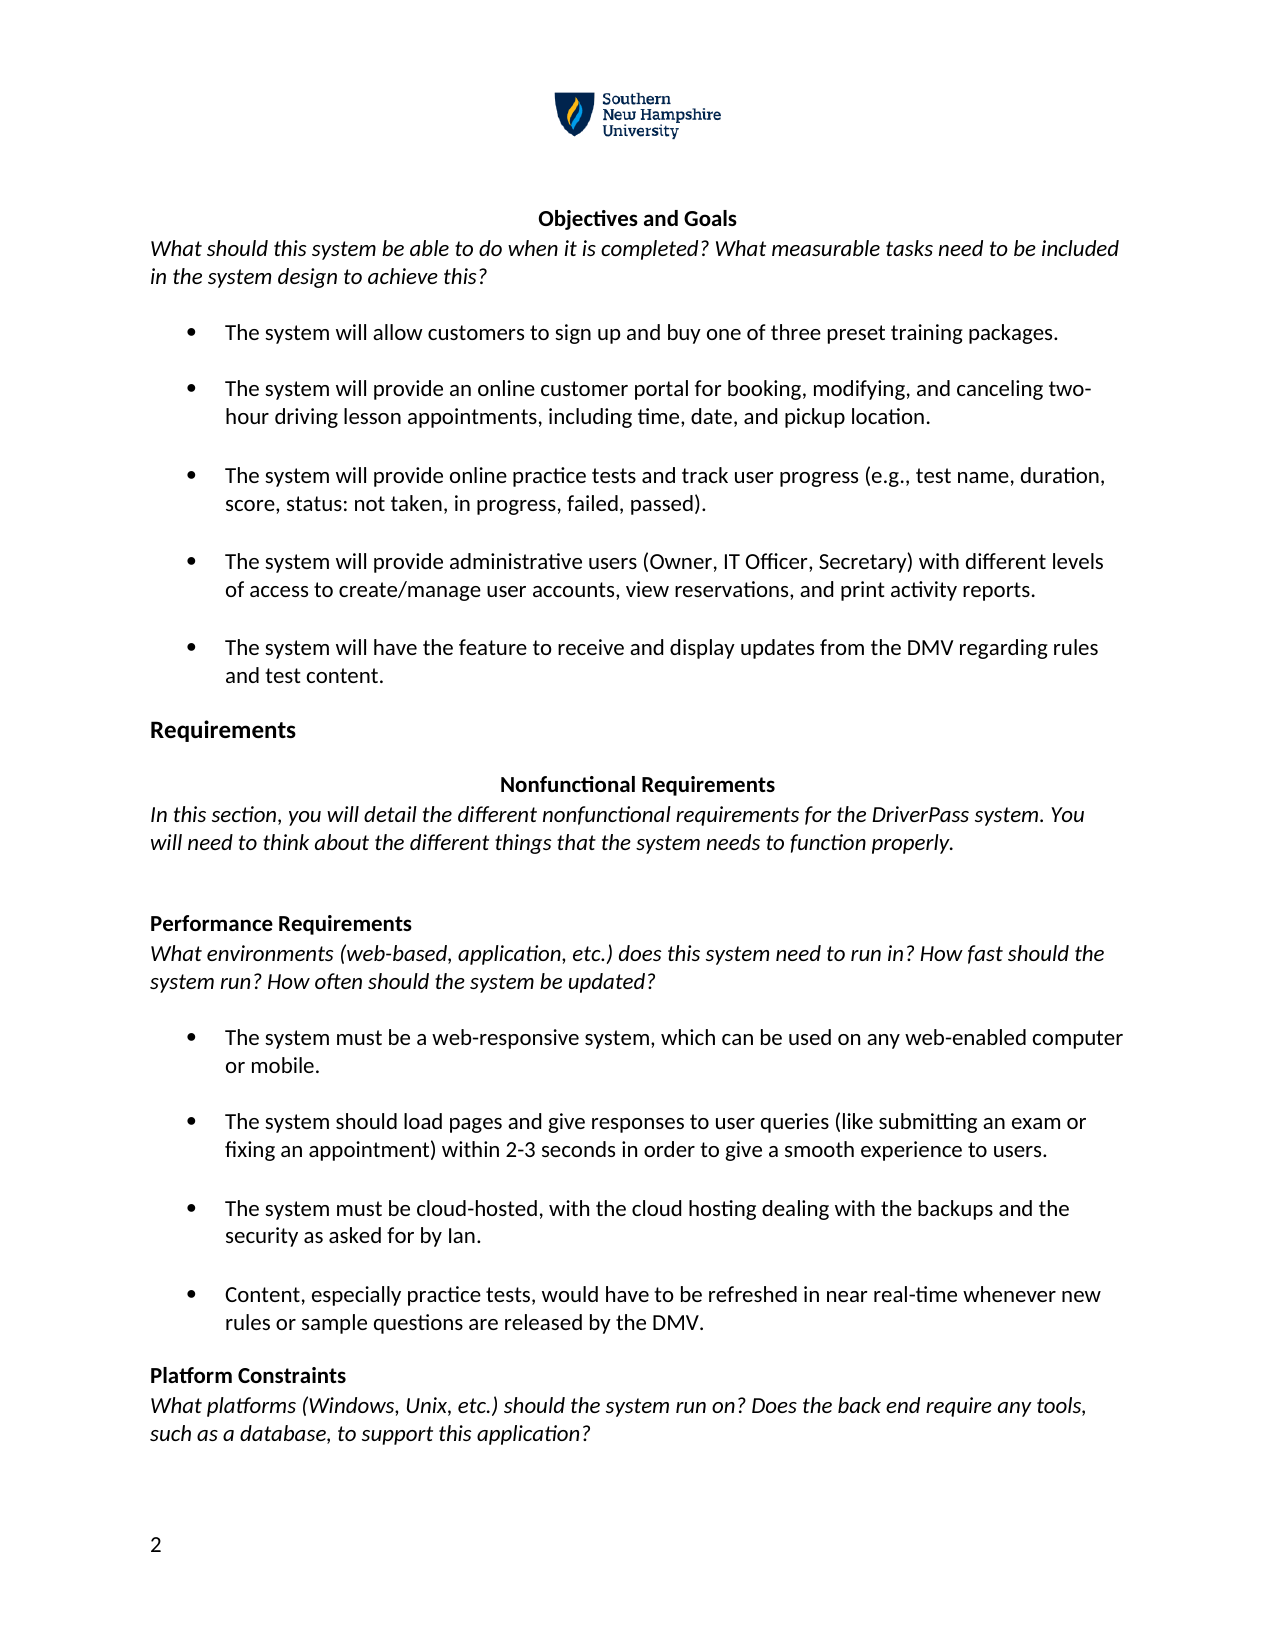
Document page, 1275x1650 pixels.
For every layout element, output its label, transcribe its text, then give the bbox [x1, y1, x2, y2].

list Content, especially practice tests, would have to be refreshed in near real-time whenever new rules or sample questions are released by the DMV. [187, 1280, 1125, 1336]
subtitle Requirements [150, 714, 1125, 745]
list The system must be a web-responsive system, which can be used on any web-enabled computer or mobile. [187, 1023, 1125, 1079]
list The system will provide online practice tests and track user progress (e.g., test name, duration, score, status: not taken, in progress, failed, passed). [187, 461, 1125, 517]
list The system will allow customers to sign up and buy one of three preset training packages. [187, 318, 1125, 346]
text In this section, you will detail the different nonfunctional requirements for the DriverPass system. You will need to think about the different things that the system needs to function properly. [150, 800, 1125, 856]
list The system will have the feature to receive and display updates from the DMV regarding rules and test content. [187, 633, 1125, 689]
text What platforms (Windows, Unix, etc.) should the system run on? Does the back end require any tools, such as a database, to support this application? [150, 1391, 1125, 1447]
subtitle Nonfunctional Requirements [150, 770, 1125, 798]
picture [546, 75, 729, 154]
list The system will provide administrative users (Owner, IT Officer, Secretary) with different levels of access to create/manage user accounts, view reservations, and print activity reports. [187, 547, 1125, 603]
text What should this system be able to do when it is completed? What measurable tasks need to be included in the system design to achieve this? [150, 234, 1125, 290]
list The system should load pages and give responses to user queries (like submitting an exam or fixing an appointment) within 2-3 seconds in order to give a smooth experience to users. [187, 1107, 1125, 1163]
subtitle Performance Requirements [150, 909, 1125, 937]
list The system will provide an online customer portal for booking, modifying, and canceling two-hour driving lesson appointments, including time, date, and pickup location. [187, 374, 1125, 431]
list The system must be cloud-hosted, with the cloud hosting dealing with the backups and the security as asked for by Ian. [187, 1194, 1125, 1250]
text What environments (web-based, application, etc.) does this system need to run in? How fast should the system run? How often should the system be updated? [150, 939, 1125, 995]
subtitle Objectives and Goals [150, 204, 1125, 232]
subtitle Platform Constraints [150, 1361, 1125, 1389]
